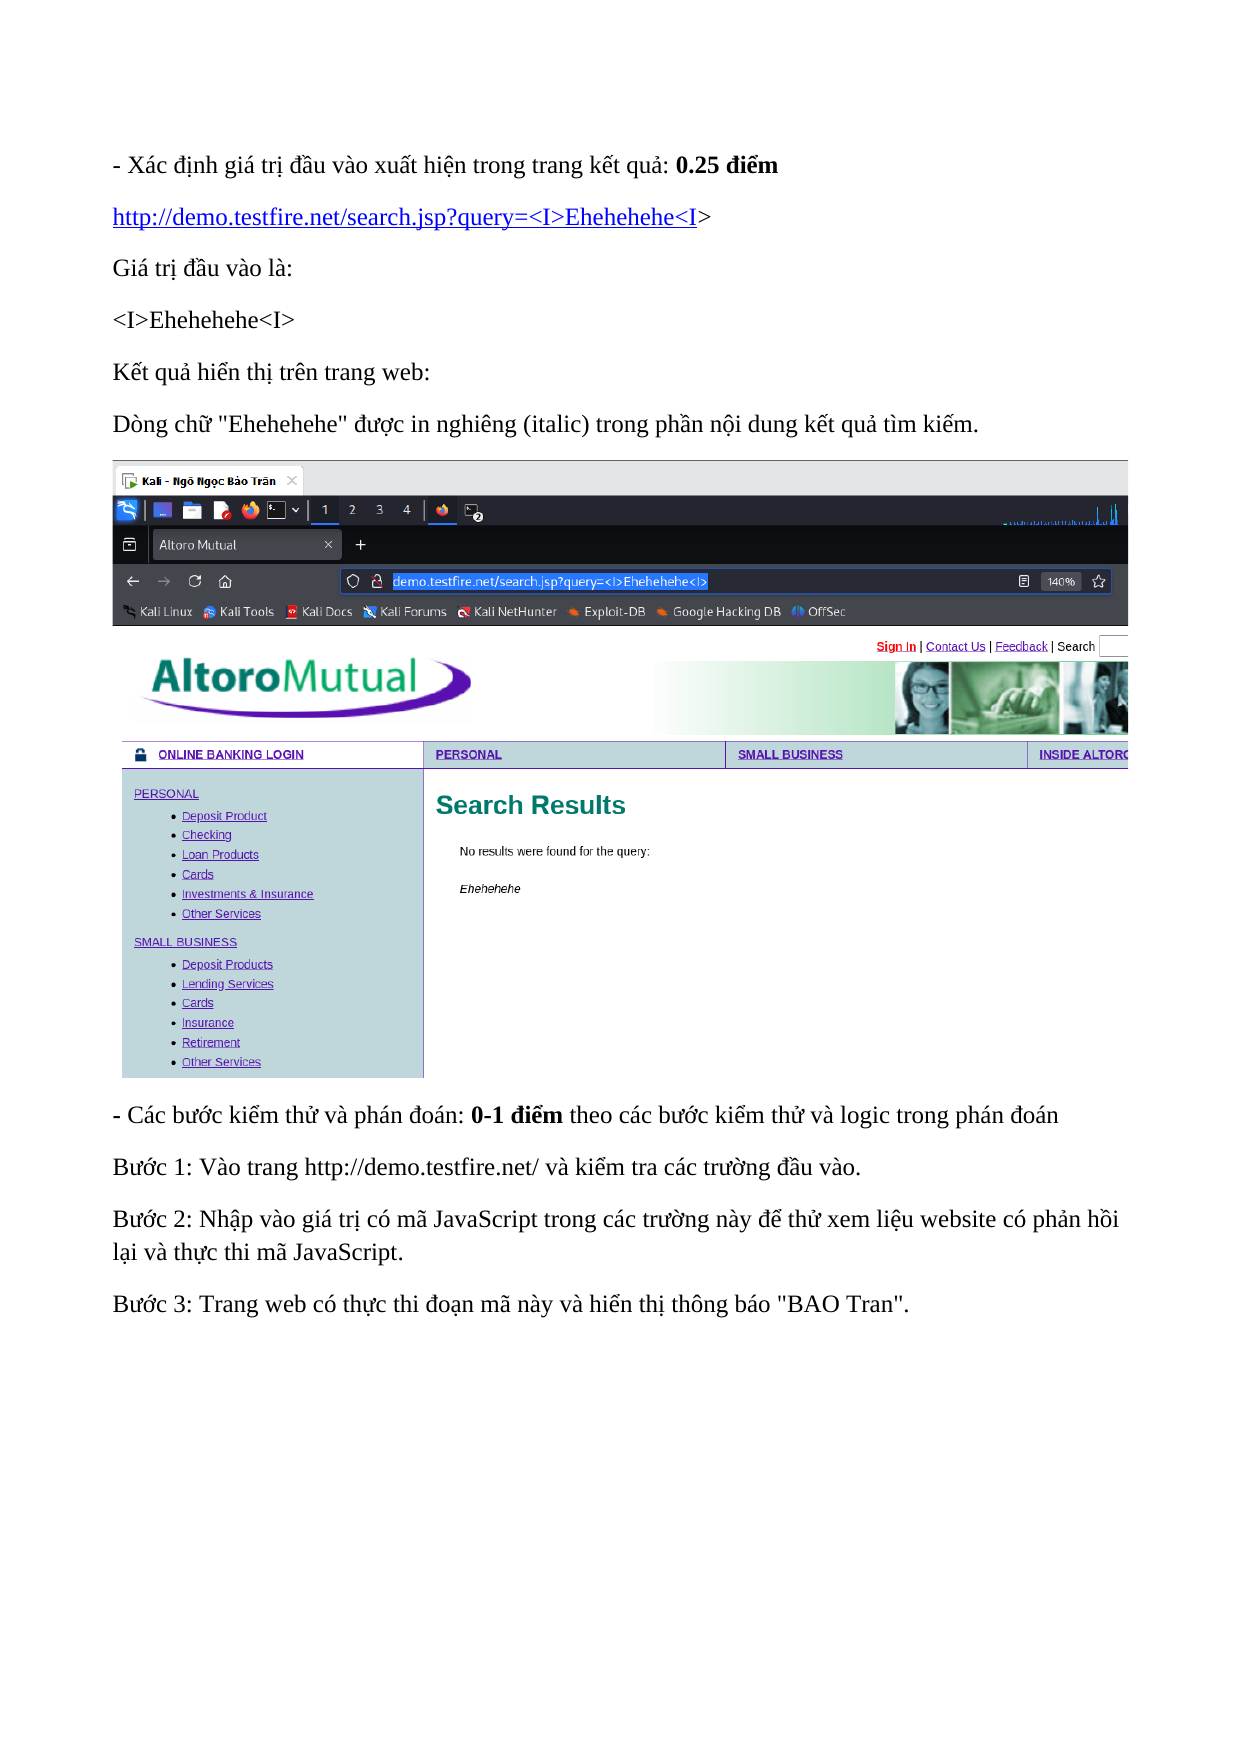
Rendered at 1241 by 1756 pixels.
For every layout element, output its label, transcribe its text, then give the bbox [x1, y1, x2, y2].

text Kết quả hiển thị trên trang web: [112, 357, 1128, 386]
text Bước 1: Vào trang http://demo.testfire.net/ và kiểm tra các trường đầu vào. [112, 1152, 1128, 1181]
text Dòng chữ "Ehehehehe" được in nghiêng (italic) trong phần nội dung kết quả tìm kiếm. [112, 409, 1128, 438]
text - Xác định giá trị đầu vào xuất hiện trong trang kết quả: 0.25 điểm [112, 150, 1128, 179]
text <I>Ehehehehe<I> [112, 305, 1128, 334]
picture [112, 460, 1129, 1078]
text Giá trị đầu vào là: [112, 253, 1128, 282]
text Bước 3: Trang web có thực thi đoạn mã này và hiển thị thông báo "BAO Tran". [112, 1289, 1128, 1317]
text Bước 2: Nhập vào giá trị có mã JavaScript trong các trường này để thử xem liệu website có phản hồi lại và thực thi mã JavaScript. [112, 1204, 1128, 1266]
text http://demo.testfire.net/search.jsp?query=<I>Ehehehehe<I> [112, 202, 1128, 231]
text - Các bước kiểm thử và phán đoán: 0-1 điểm theo các bước kiểm thử và logic trong phán đoán [112, 1100, 1128, 1129]
